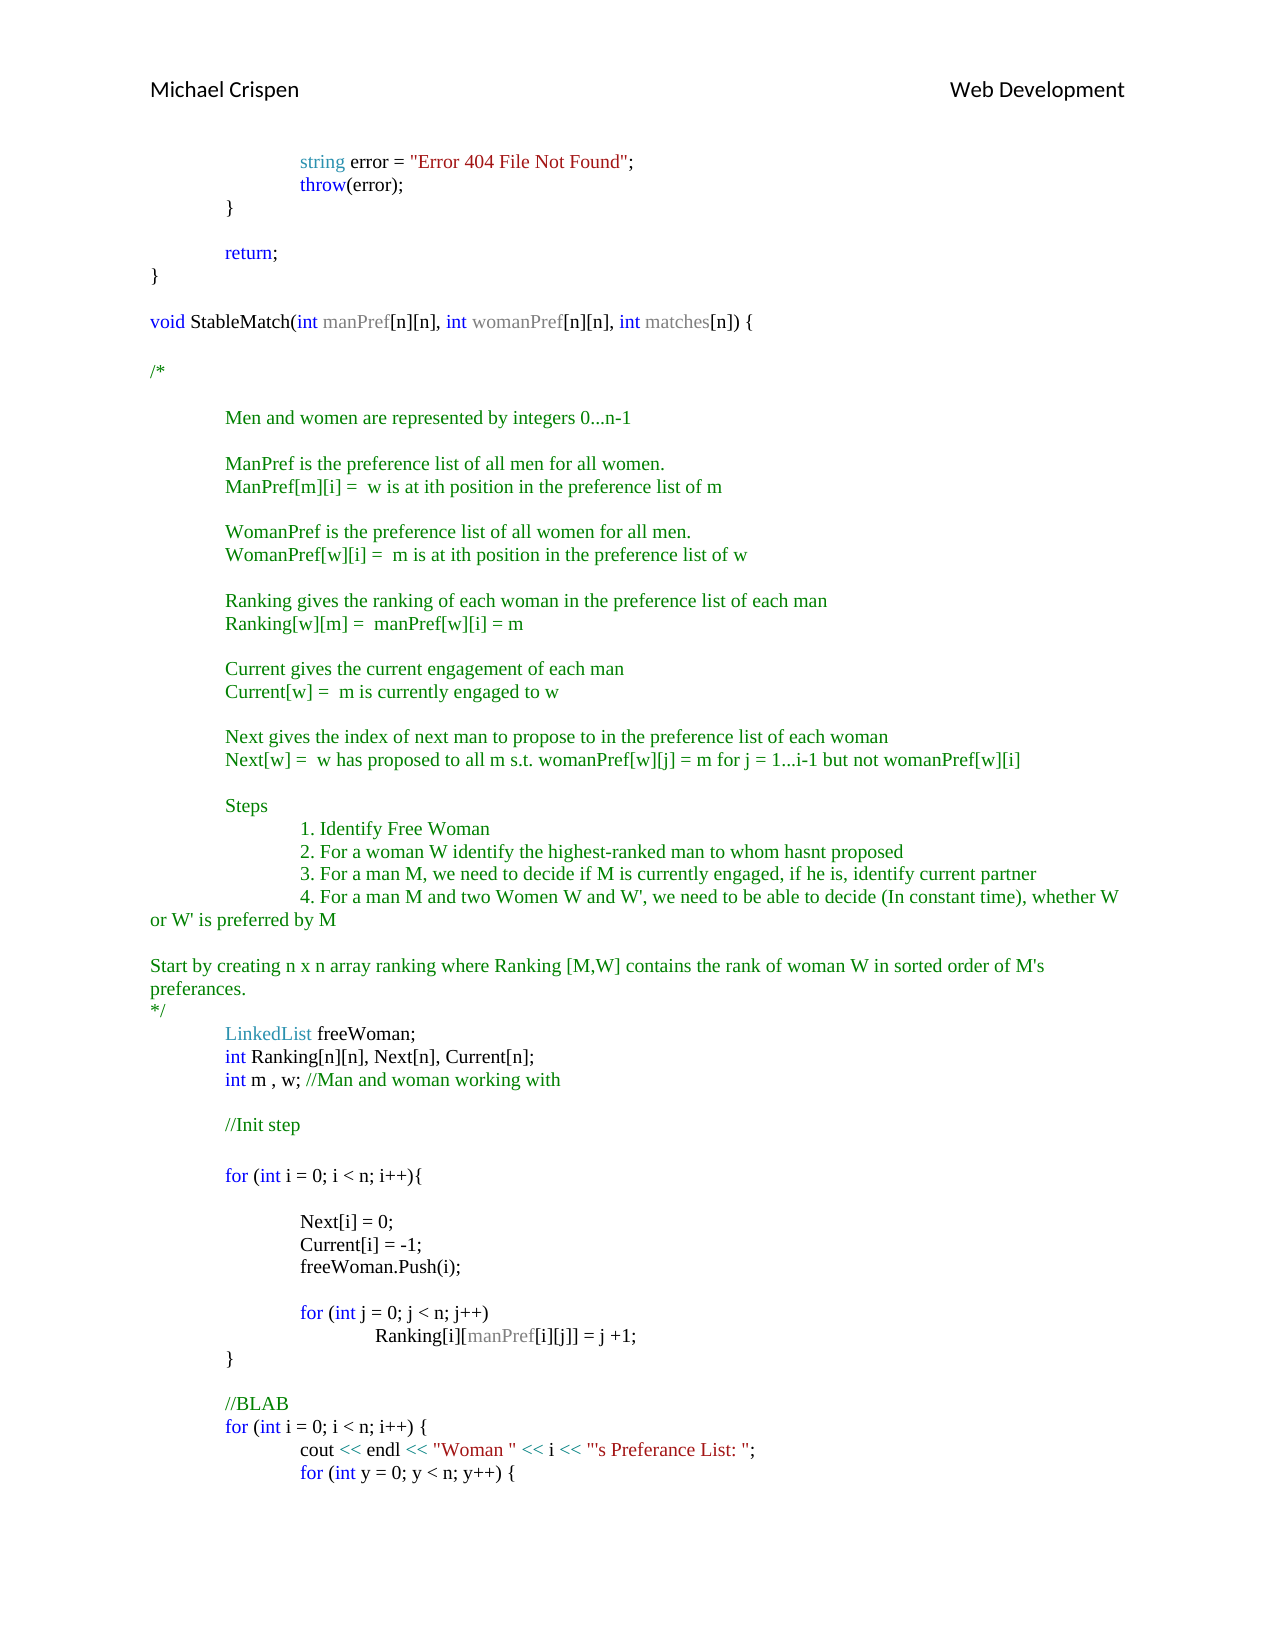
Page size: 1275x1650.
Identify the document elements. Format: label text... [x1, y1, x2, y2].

text } [150, 196, 1125, 218]
text //BLAB [150, 1392, 1125, 1415]
text LinkedList freeWoman; [150, 1022, 1125, 1045]
text /* [150, 361, 1125, 383]
text throw(error); [150, 173, 1125, 196]
text return; [150, 241, 1125, 264]
text Current[w] = m is currently engaged to w [150, 680, 1125, 703]
text ManPref is the preference list of all men for all women. [150, 452, 1125, 474]
text ManPref[m][i] = w is at ith position in the preference list of m [150, 474, 1125, 497]
text Current[i] = -1; [150, 1233, 1125, 1255]
text Start by creating n x n array ranking where Ranking [M,W] contains the rank of woman W in sorted order of M's preferances. [150, 954, 1125, 999]
text 2. For a woman W identify the highest-ranked man to whom hasnt proposed [150, 839, 1125, 862]
text for (int y = 0; y < n; y++) { [150, 1461, 1125, 1483]
text string error = "Error 404 File Not Found"; [150, 150, 1125, 173]
text Next[w] = w has proposed to all m s.t. womanPref[w][j] = m for j = 1...i-1 but not womanPref[w][i] [150, 748, 1125, 771]
text Ranking gives the ranking of each woman in the preference list of each man [150, 589, 1125, 611]
text } [150, 1347, 1125, 1369]
text 3. For a man M, we need to decide if M is currently engaged, if he is, identify current partner [150, 862, 1125, 885]
text Ranking[w][m] = manPref[w][i] = m [150, 611, 1125, 634]
text Next[i] = 0; [150, 1210, 1125, 1233]
text WomanPref is the preference list of all women for all men. [150, 520, 1125, 543]
text Next gives the index of next man to propose to in the preference list of each woman [150, 726, 1125, 748]
text for (int i = 0; i < n; i++){ [150, 1164, 1125, 1187]
text Steps [150, 794, 1125, 817]
text WomanPref[w][i] = m is at ith position in the preference list of w [150, 543, 1125, 566]
text cout << endl << "Woman " << i << "'s Preferance List: "; [150, 1438, 1125, 1461]
text for (int i = 0; i < n; i++) { [150, 1415, 1125, 1438]
text */ [150, 999, 1125, 1022]
text Ranking[i][manPref[i][j]] = j +1; [150, 1324, 1125, 1347]
text int Ranking[n][n], Next[n], Current[n]; [150, 1045, 1125, 1068]
text 4. For a man M and two Women W and W', we need to be able to decide (In constant time), whether W or W' is preferred by M [150, 885, 1125, 931]
text Men and women are represented by integers 0...n-1 [150, 406, 1125, 429]
text void StableMatch(int manPref[n][n], int womanPref[n][n], int matches[n]) { [150, 310, 1125, 332]
text freeWoman.Push(i); [150, 1255, 1125, 1278]
text for (int j = 0; j < n; j++) [150, 1301, 1125, 1324]
text 1. Identify Free Woman [150, 817, 1125, 839]
text Current gives the current engagement of each man [150, 657, 1125, 680]
text int m , w; //Man and woman working with [150, 1068, 1125, 1091]
text //Init step [150, 1113, 1125, 1136]
text } [150, 264, 1125, 287]
